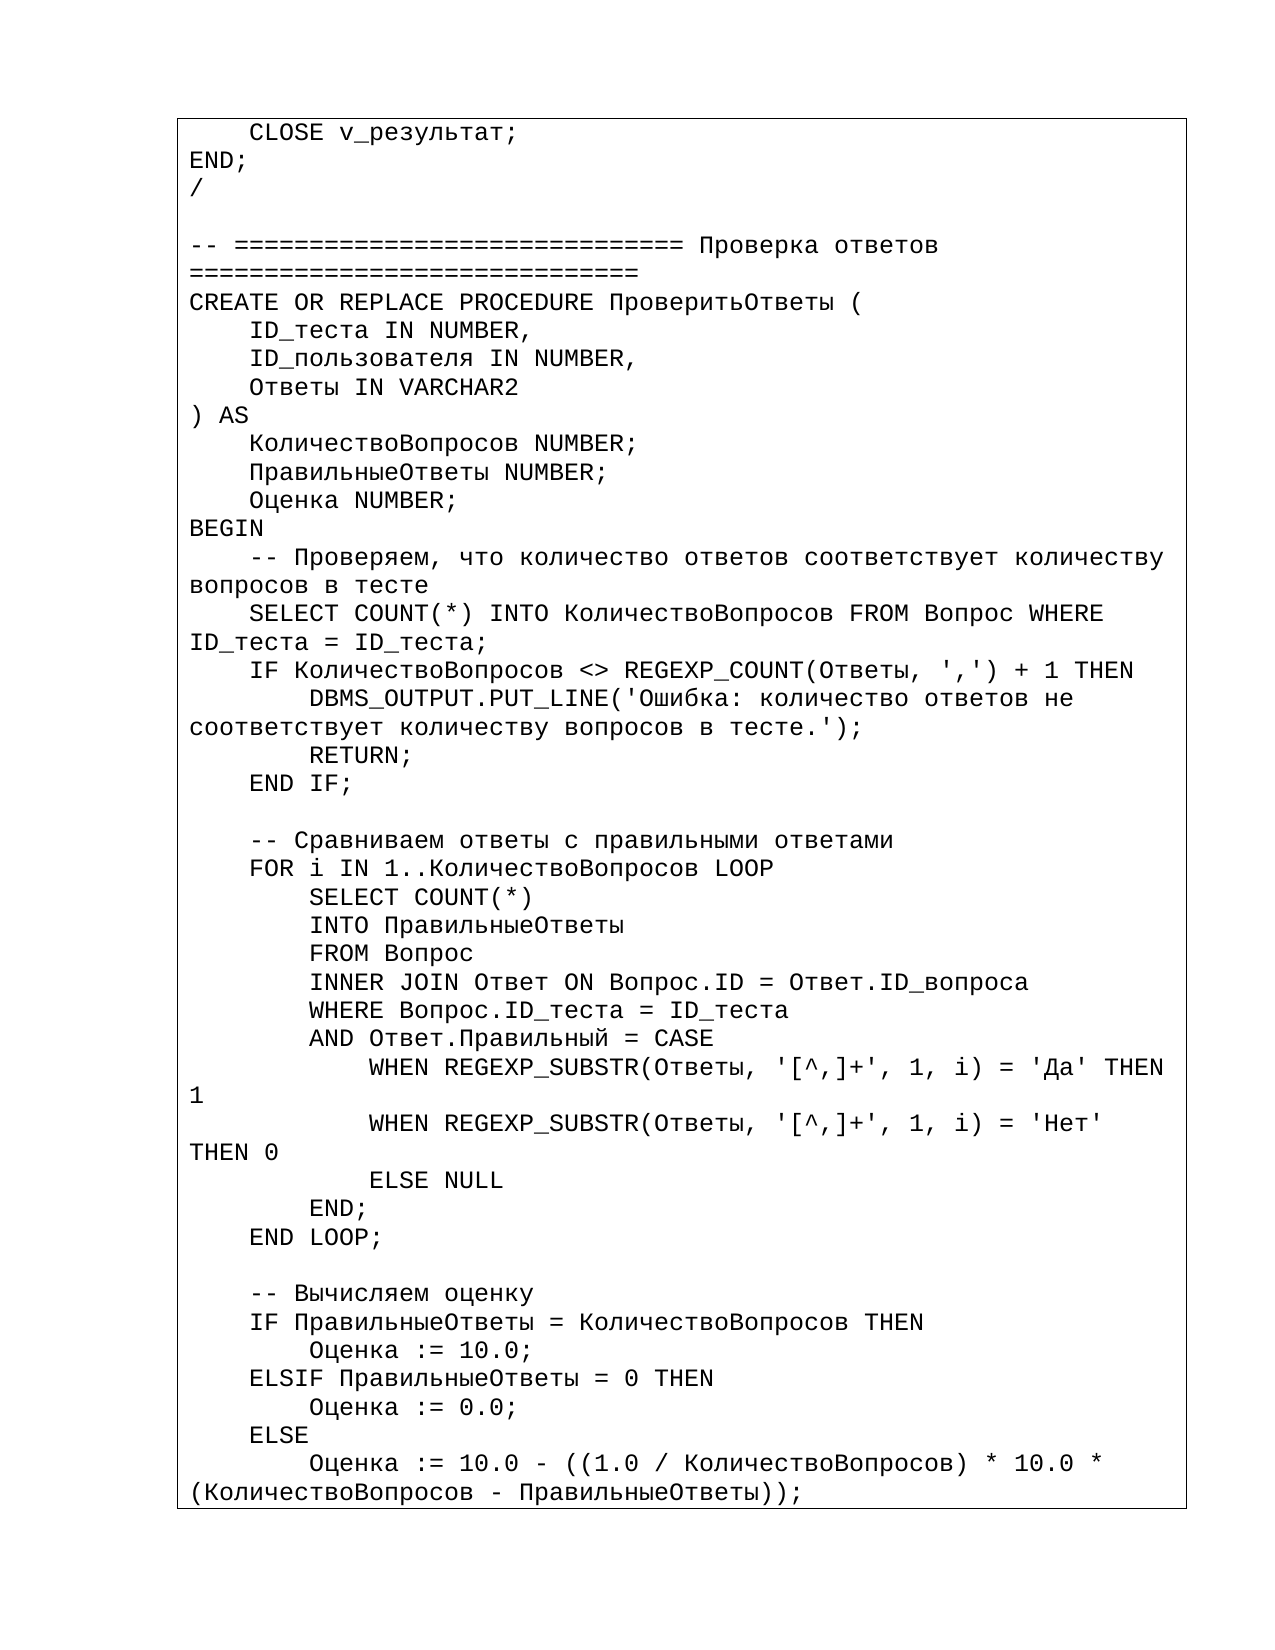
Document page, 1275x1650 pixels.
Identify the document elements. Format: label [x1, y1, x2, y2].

table_header [178, 119, 1186, 1507]
